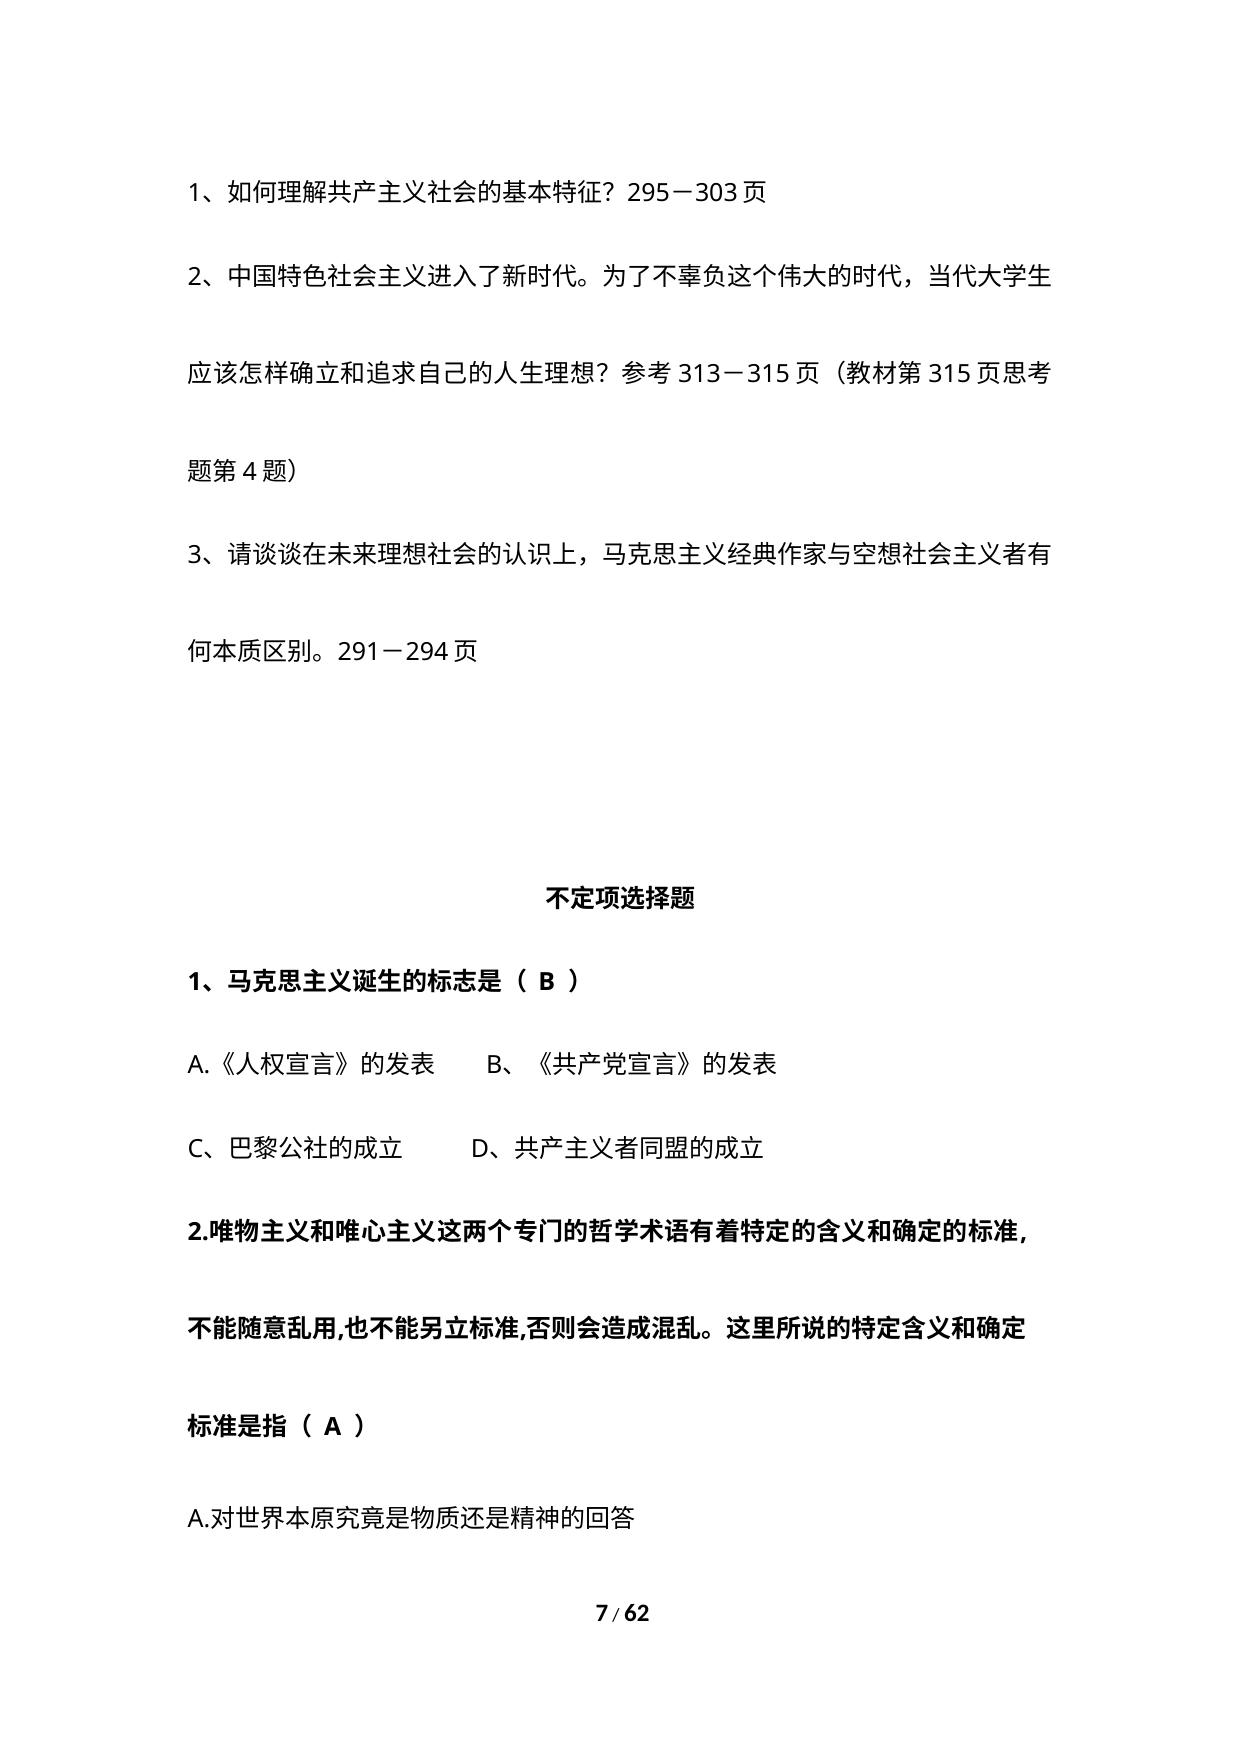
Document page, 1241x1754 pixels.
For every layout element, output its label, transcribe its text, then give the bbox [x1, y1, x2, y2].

text 不定项选择题 [187, 864, 1053, 929]
text 1、如何理解共产主义社会的基本特征？295－303页 [187, 158, 1053, 223]
text A.《人权宣言》的发表 B、《共产党宣言》的发表 [187, 1031, 1053, 1096]
text 2、中国特色社会主义进入了新时代。为了不辜负这个伟大的时代，当代大学生应该怎样确立和追求自己的人生理想？参考313－315页（教材第315页思考题第4题） [187, 242, 1053, 502]
text 1、马克思主义诞生的标志是（ B ） [187, 947, 1053, 1012]
text A.对世界本原究竟是物质还是精神的回答 [187, 1484, 1053, 1549]
text C、巴黎公社的成立 D、共产主义者同盟的成立 [187, 1114, 1053, 1179]
text 3、请谈谈在未来理想社会的认识上，马克思主义经典作家与空想社会主义者有何本质区别。291－294页 [187, 520, 1053, 682]
text 2.唯物主义和唯心主义这两个专门的哲学术语有着特定的含义和确定的标准,不能随意乱用,也不能另立标准,否则会造成混乱。这里所说的特定含义和确定标准是指（ A ） [187, 1197, 1027, 1457]
